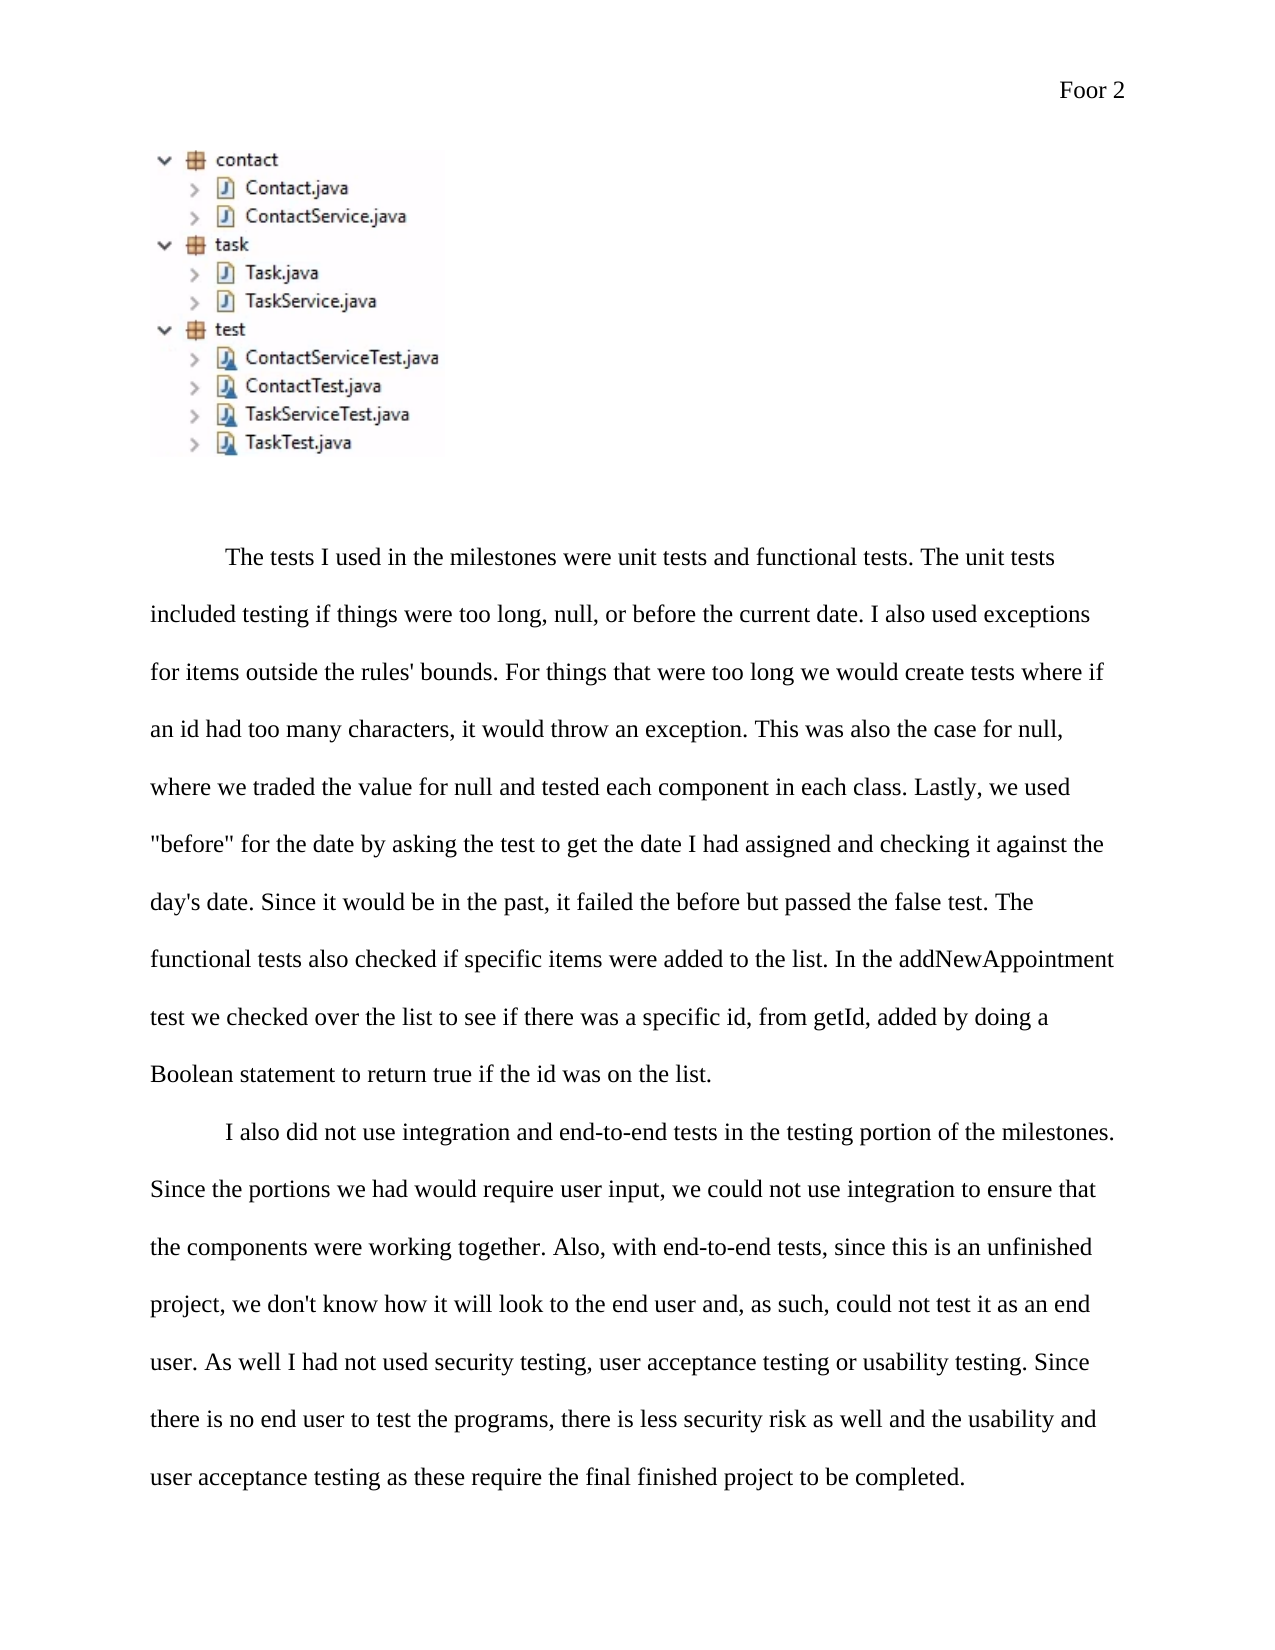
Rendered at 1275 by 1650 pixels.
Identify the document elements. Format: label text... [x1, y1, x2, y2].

picture [150, 150, 446, 457]
text The tests I used in the milestones were unit tests and functional tests. The unit tests included testing if things were too long, null, or before the current date. I also used exceptions for items outside the rules' bounds. For things that were too long we would create tests where if an id had too many characters, it would throw an exception. This was also the case for null, where we traded the value for null and tested each component in each class. Lastly, we used "before" for the date by asking the test to get the date I had assigned and checking it against the day's date. Since it would be in the past, it failed the before but passed the false test. The functional tests also checked if specific items were added to the list. In the addNewAppointment test we checked over the list to see if there was a specific id, from getId, added by doing a Boolean statement to return true if the id was on the list. [150, 542, 1125, 1088]
text I also did not use integration and end-to-end tests in the testing portion of the milestones. Since the portions we had would require user input, we could not use integration to ensure that the components were working together. Also, with end-to-end tests, since this is an unfinished project, we don't know how it will look to the end user and, as such, could not test it as an end user. As well I had not used security testing, user acceptance testing or usability testing. Since there is no end user to test the programs, there is less security risk as well and the usability and user acceptance testing as these require the final finished project to be completed. [150, 1117, 1125, 1491]
